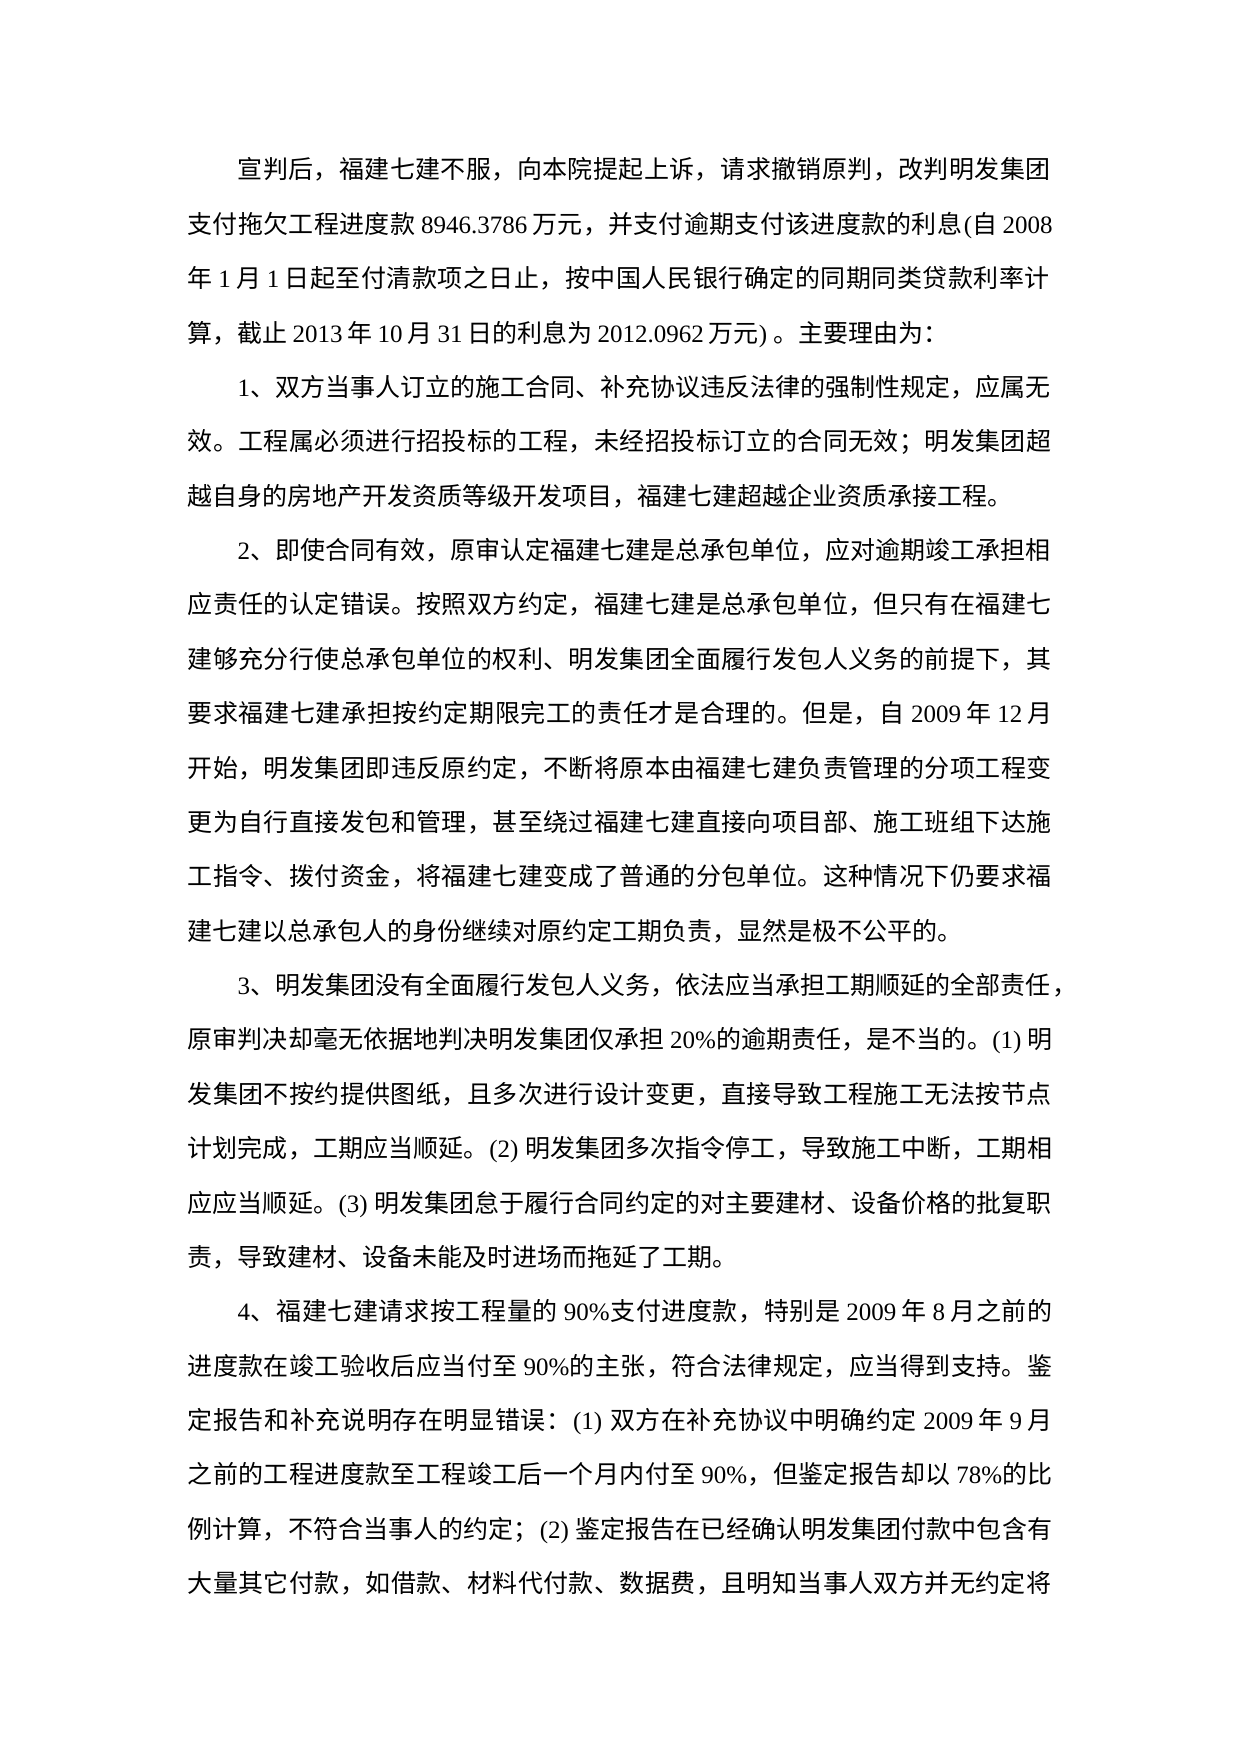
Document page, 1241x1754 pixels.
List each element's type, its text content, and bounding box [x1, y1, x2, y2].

text 2、即使合同有效，原审认定福建七建是总承包单位，应对逾期竣工承担相应责任的认定错误。按照双方约定，福建七建是总承包单位，但只有在福建七建够充分行使总承包单位的权利、明发集团全面履行发包人义务的前提下，其要求福建七建承担按约定期限完工的责任才是合理的。但是，自2009年12月开始，明发集团即违反原约定，不断将原本由福建七建负责管理的分项工程变更为自行直接发包和管理，甚至绕过福建七建直接向项目部、施工班组下达施工指令、拨付资金，将福建七建变成了普通的分包单位。这种情况下仍要求福建七建以总承包人的身份继续对原约定工期负责，显然是极不公平的。 [187, 531, 1053, 947]
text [187, 1292, 1053, 1600]
text 宣判后，福建七建不服，向本院提起上诉，请求撤销原判，改判明发集团支付拖欠工程进度款8946.3786万元，并支付逾期支付该进度款的利息(自2008年1月1日起至付清款项之日止，按中国人民银行确定的同期同类贷款利率计算，截止2013年10月31日的利息为2012.0962万元) 。主要理由为： [187, 150, 1053, 349]
text 3、明发集团没有全面履行发包人义务，依法应当承担工期顺延的全部责任，原审判决却毫无依据地判决明发集团仅承担20%的逾期责任，是不当的。(1) 明发集团不按约提供图纸，且多次进行设计变更，直接导致工程施工无法按节点计划完成，工期应当顺延。(2) 明发集团多次指令停工，导致施工中断，工期相应应当顺延。(3) 明发集团怠于履行合同约定的对主要建材、设备价格的批复职责，导致建材、设备未能及时进场而拖延了工期。 [187, 966, 1053, 1274]
text 1、双方当事人订立的施工合同、补充协议违反法律的强制性规定，应属无效。工程属必须进行招投标的工程，未经招投标订立的合同无效；明发集团超越自身的房地产开发资质等级开发项目，福建七建超越企业资质承接工程。 [187, 367, 1053, 512]
